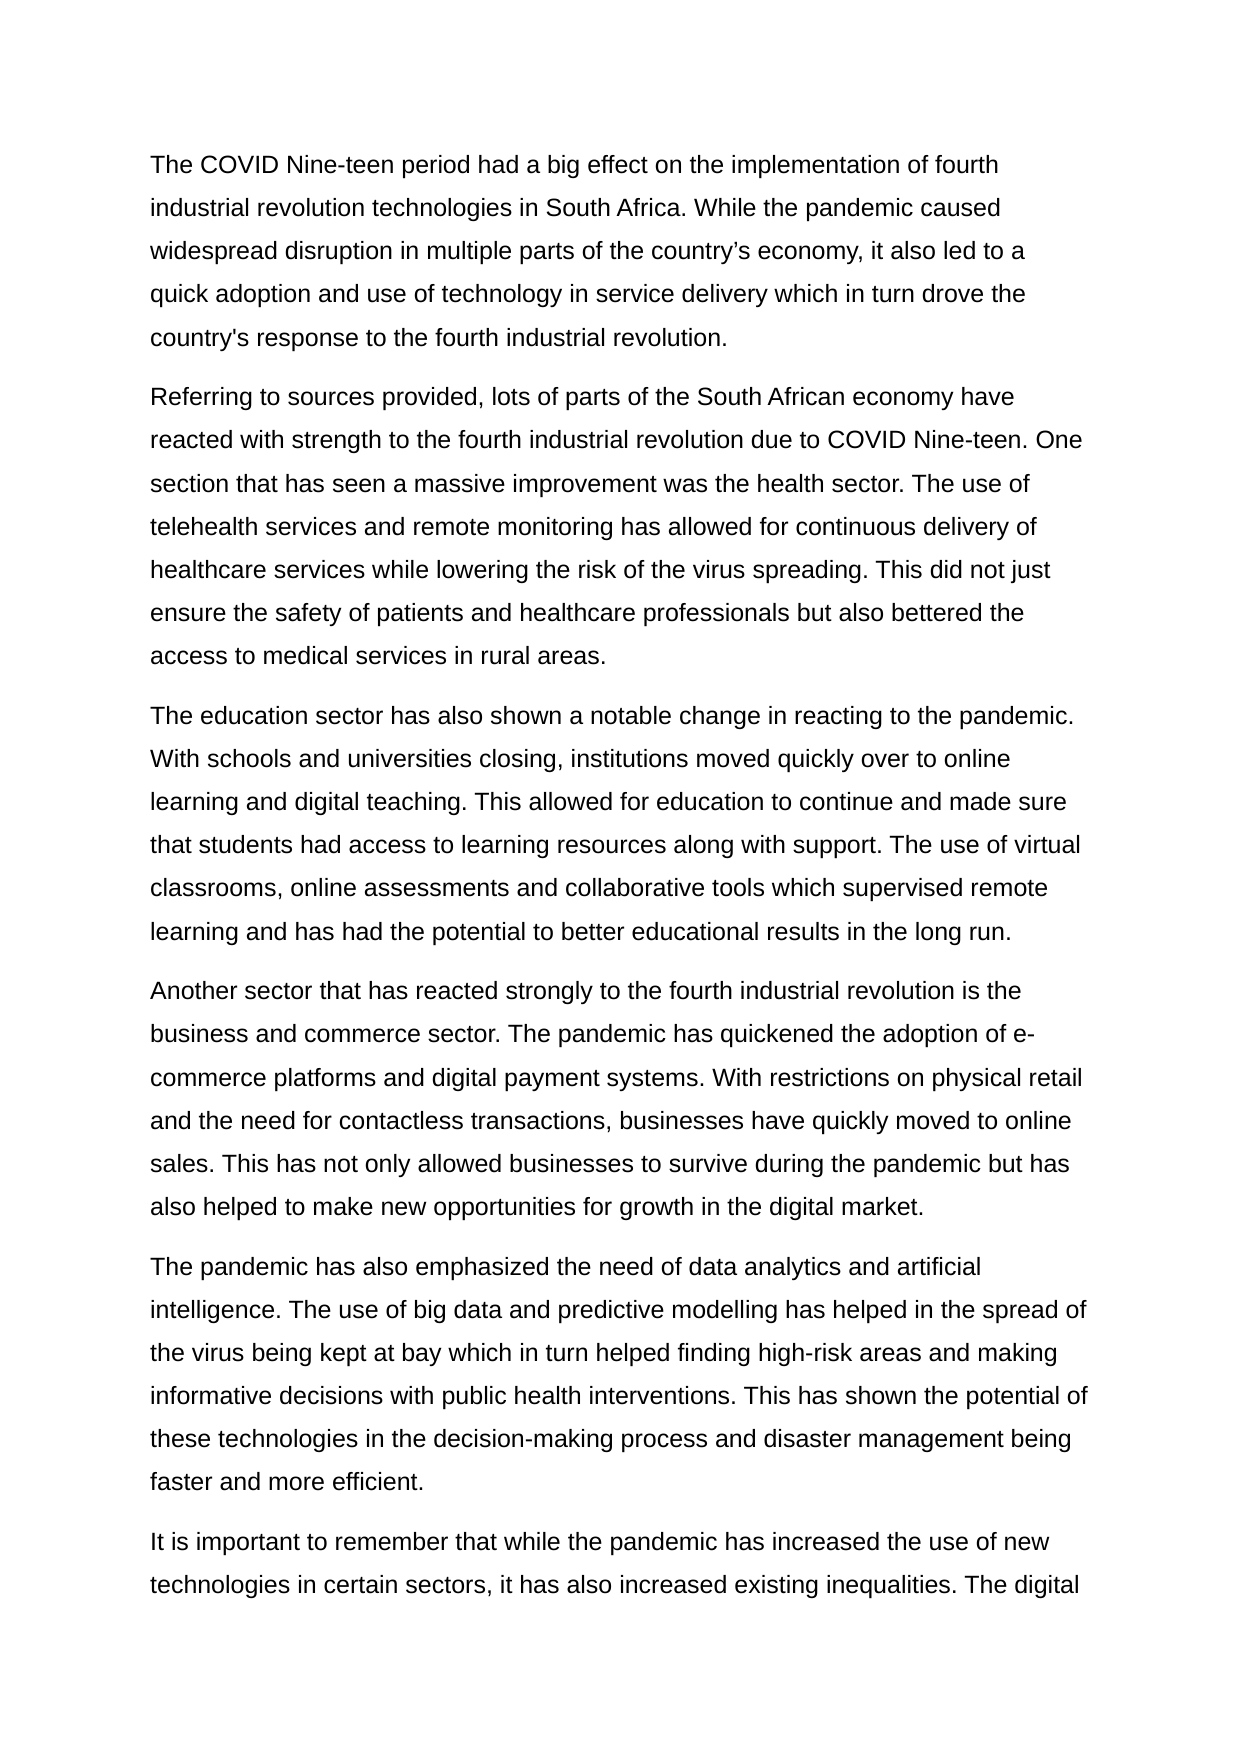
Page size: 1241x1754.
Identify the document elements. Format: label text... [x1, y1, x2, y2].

text Another sector that has reacted strongly to the fourth industrial revolution is the business and commerce sector. The pandemic has quickened the adoption of e-commerce platforms and digital payment systems. With restrictions on physical retail and the need for contactless transactions, businesses have quickly moved to online sales. This has not only allowed businesses to survive during the pandemic but has also helped to make new opportunities for growth in the digital market. [150, 976, 1090, 1221]
text The education sector has also shown a notable change in reacting to the pandemic. With schools and universities closing, institutions moved quickly over to online learning and digital teaching. This allowed for education to continue and made sure that students had access to learning resources along with support. The use of virtual classrooms, online assessments and collaborative tools which supervised remote learning and has had the potential to better educational results in the long run. [150, 701, 1090, 945]
text Referring to sources provided, lots of parts of the South African economy have reacted with strength to the fourth industrial revolution due to COVID Nine-teen. One section that has seen a massive improvement was the health sector. The use of telehealth services and remote monitoring has allowed for continuous delivery of healthcare services while lowering the risk of the virus spreading. This did not just ensure the safety of patients and healthcare professionals but also bettered the access to medical services in rural areas. [150, 382, 1090, 670]
text The pandemic has also emphasized the need of data analytics and artificial intelligence. The use of big data and predictive modelling has helped in the spread of the virus being kept at bay which in turn helped finding high-risk areas and making informative decisions with public health interventions. This has shown the potential of these technologies in the decision-making process and disaster management being faster and more efficient. [150, 1252, 1090, 1496]
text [150, 1527, 1090, 1599]
text The COVID Nine-teen period had a big effect on the implementation of fourth industrial revolution technologies in South Africa. While the pandemic caused widespread disruption in multiple parts of the country’s economy, it also led to a quick adoption and use of technology in service delivery which in turn drove the country's response to the fourth industrial revolution. [150, 150, 1090, 351]
